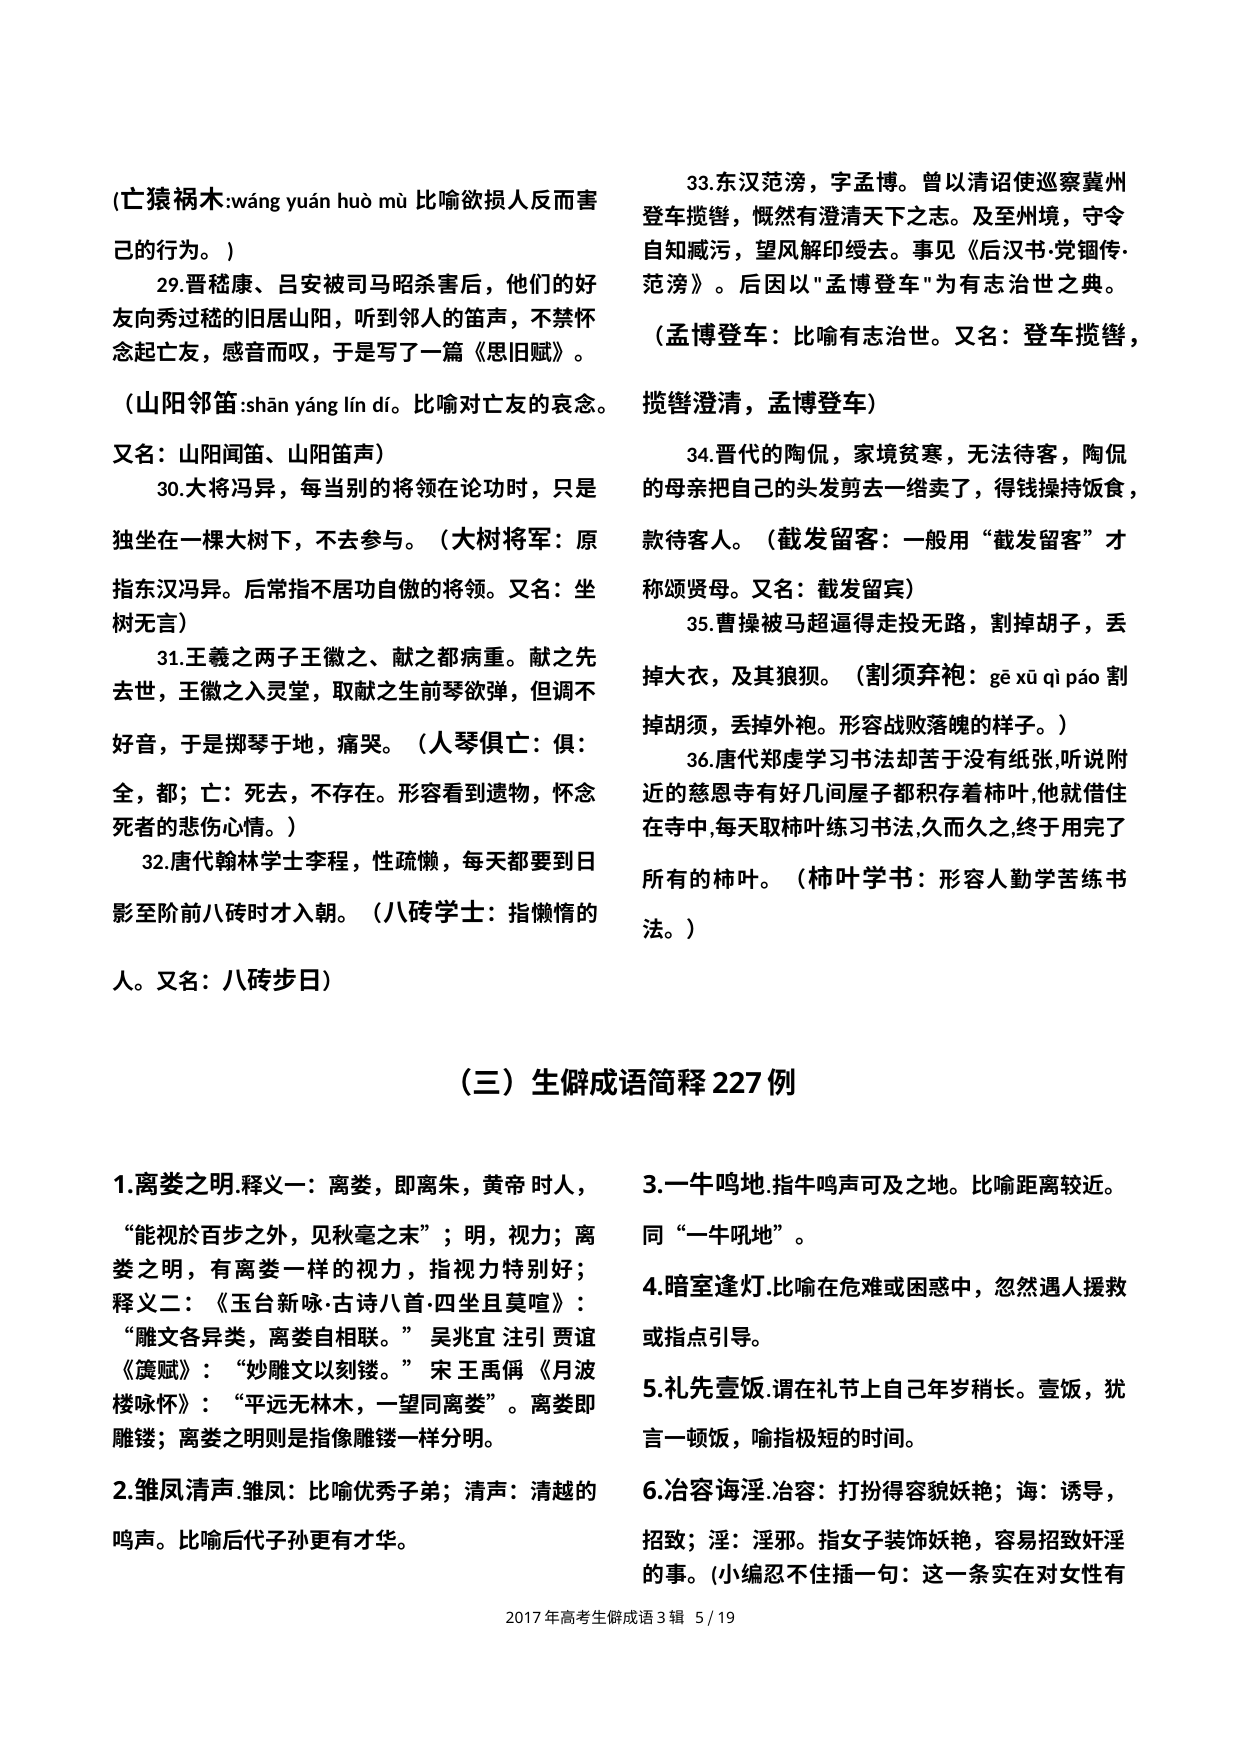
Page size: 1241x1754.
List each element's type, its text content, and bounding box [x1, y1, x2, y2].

text 3.一牛鸣地.指牛鸣声可及之地。比喻距离较近。同“一牛吼地”。 [642, 1149, 1128, 1251]
text 30.大将冯异，每当别的将领在论功时，只是独坐在一棵大树下，不去参与。（大树将军：原指东汉冯异。后常指不居功自傲的将领。又名：坐树无言） [112, 469, 598, 639]
text 29.晋嵇康、吕安被司马昭杀害后，他们的好友向秀过嵇的旧居山阳，听到邻人的笛声，不禁怀念起亡友，感音而叹，于是写了一篇《思旧赋》。（山阳邻笛:shān yáng lín dí。比喻对亡友的哀念。又名：山阳闻笛、山阳笛声） [112, 266, 598, 469]
text 28.唐大历中，有猴子数百集于古田杉林中。当地人企图伐木杀猴。有一只老猴忽然跳到附近一家去纵火焚屋。人们赶快去救火，群猴得以脱走。(亡猿祸木:wáng yuán huò mù 比喻欲损人反而害己的行为。 ) [112, 164, 598, 266]
text 36.唐代郑虔学习书法却苦于没有纸张,听说附近的慈恩寺有好几间屋子都积存着柿叶,他就借住在寺中,每天取柿叶练习书法,久而久之,终于用完了所有的柿叶。（柿叶学书：形容人勤学苦练书法。） [642, 741, 1128, 945]
text 33.东汉范滂，字孟博。曾以清诏使巡察冀州。登车揽辔，慨然有澄清天下之志。及至州境，守令自知臧污，望风解印绶去。事见《后汉书·党锢传·范滂》。后因以"孟博登车"为有志治世之典。 （孟博登车：比喻有志治世。又名：登车揽辔，揽辔澄清，孟博登车） [642, 164, 1128, 436]
text 31.王羲之两子王徽之、献之都病重。献之先去世，王徽之入灵堂，取献之生前琴欲弹，但调不好音，于是掷琴于地，痛哭。（人琴俱亡：俱：全，都；亡：死去，不存在。形容看到遗物，怀念死者的悲伤心情。） [112, 639, 598, 843]
text 5.礼先壹饭.谓在礼节上自己年岁稍长。壹饭，犹言一顿饭，喻指极短的时间。 [642, 1352, 1128, 1454]
text （三）生僻成语简释227例 [112, 1047, 1128, 1115]
text 32.唐代翰林学士李程，性疏懒，每天都要到日影至阶前八砖时才入朝。（八砖学士：指懒惰的人。又名：八砖步日） [112, 843, 598, 1013]
text 1.离娄之明.释义一：离娄，即离朱，黄帝 时人，“能视於百步之外，见秋毫之末”；明，视力；离娄之明，有离娄一样的视力，指视力特别好； 释义二：《玉台新咏·古诗八首·四坐且莫喧》：“雕文各异类，离娄自相联。” 吴兆宜 注引 贾谊 《簴赋》：“妙雕文以刻镂。” 宋 王禹偁 《月波楼咏怀》：“平远无林木，一望同离娄”。离娄即雕镂；离娄之明则是指像雕镂一样分明。 [112, 1149, 598, 1454]
text 4.暗室逢灯.比喻在危难或困惑中，忽然遇人援救或指点引导。 [642, 1251, 1128, 1352]
text 35.曹操被马超逼得走投无路，割掉胡子，丢掉大衣，及其狼狈。（割须弃袍：gē xū qì páo 割掉胡须，丢掉外袍。形容战败落魄的样子。） [642, 605, 1128, 741]
text 2.雏凤清声.雏凤：比喻优秀子弟；清声：清越的鸣声。比喻后代子孙更有才华。 [112, 1454, 598, 1556]
text 6.冶容诲淫.冶容：打扮得容貌妖艳；诲：诱导，招致；淫：淫邪。指女子装饰妖艳，容易招致奸淫的事。(小编忍不住插一句：这一条实在对女性有所侮辱，女性打扮成什么样是女性的错么，怎么不去管管施暴者) [642, 1454, 1128, 1590]
text 34.晋代的陶侃，家境贫寒，无法待客，陶侃的母亲把自己的头发剪去一绺卖了，得钱操持饭食，款待客人。（截发留客：一般用“截发留客”才称颂贤母。又名：截发留宾） [642, 436, 1128, 605]
